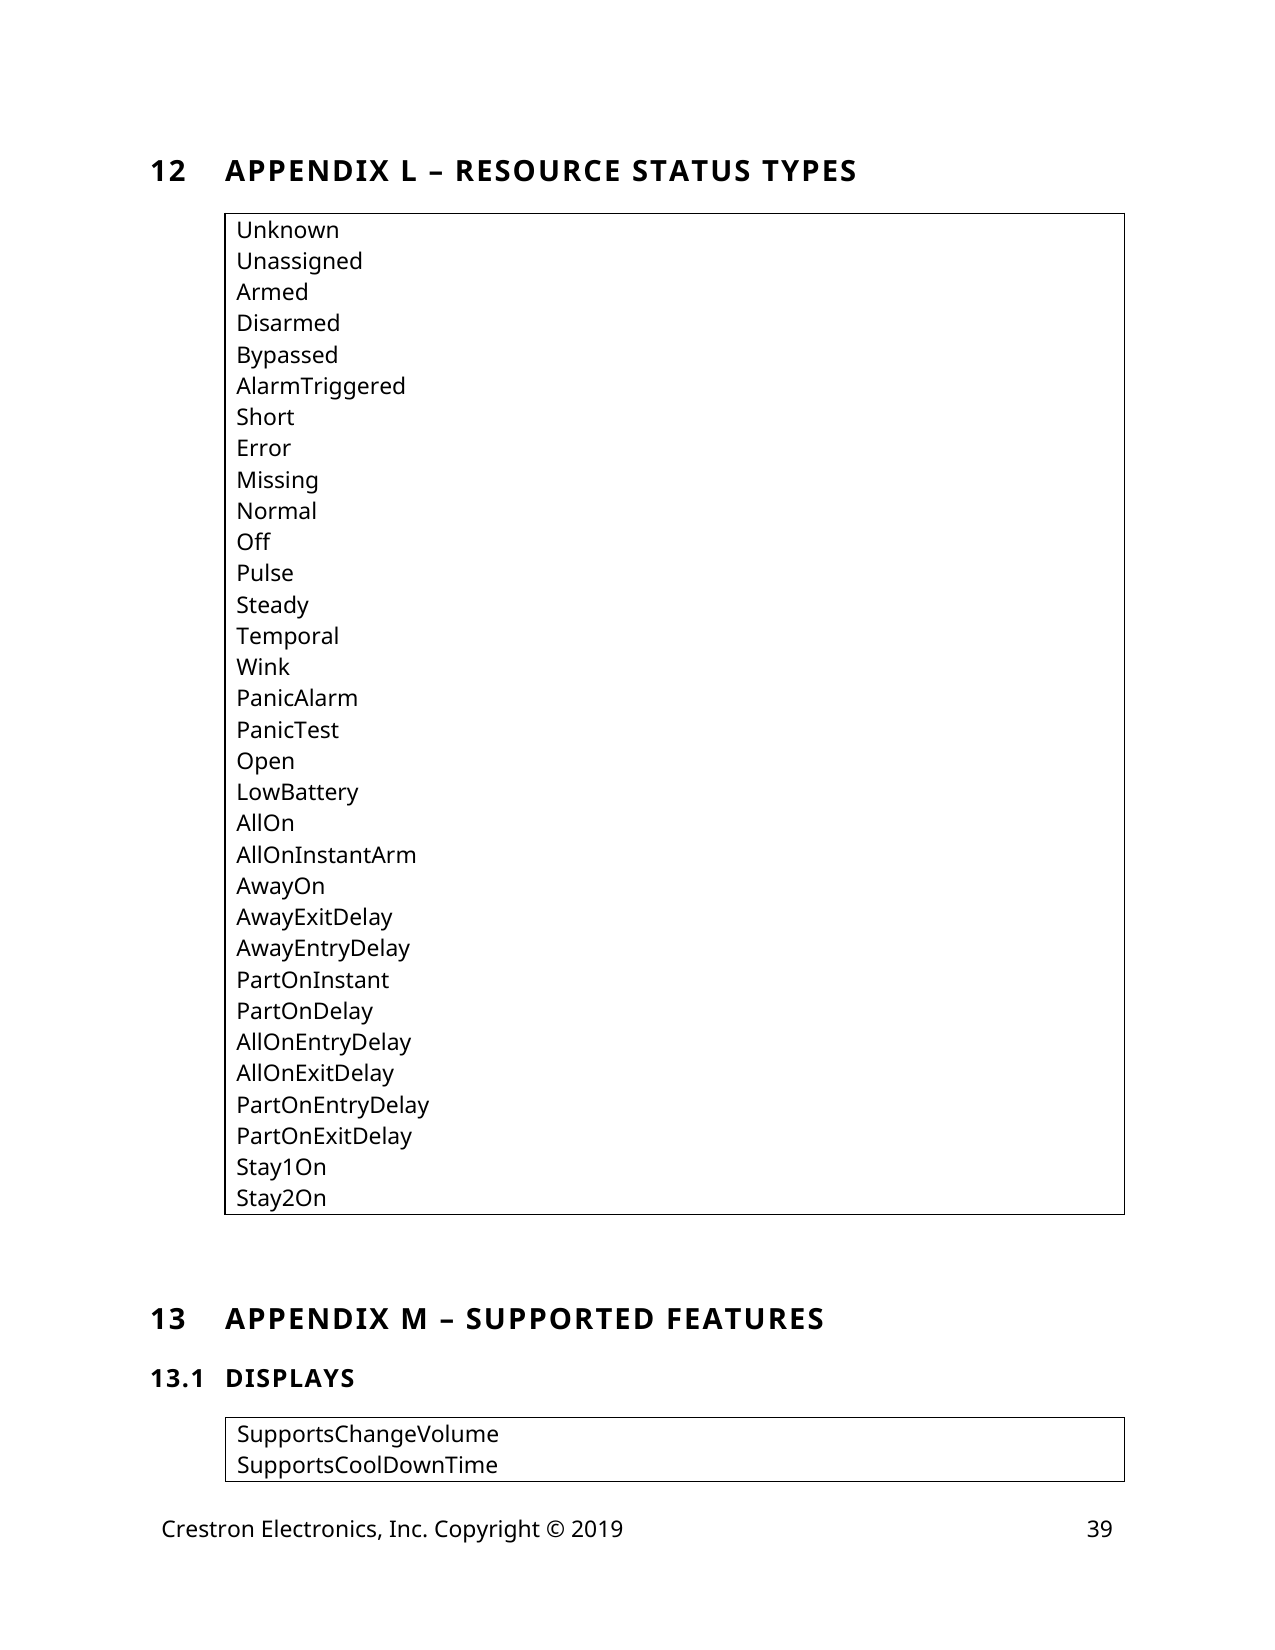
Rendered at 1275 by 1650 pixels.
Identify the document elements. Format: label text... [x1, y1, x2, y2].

subtitle Appendix M – Supported Features [150, 1298, 1125, 1338]
subtitle Displays [150, 1360, 1125, 1394]
table_header Unknown Unassigned Armed Disarmed Bypassed AlarmTriggered Short Error Missing Normal Off Pulse Steady Temporal Wink PanicAlarm PanicTest Open LowBattery AllOn AllOnInstantArm AwayOn AwayExitDelay AwayEntryDelay PartOnInstant PartOnDelay AllOnEntryDelay AllOnExitDelay PartOnEntryDelay PartOnExitDelay Stay1On Stay2On [226, 214, 1124, 1213]
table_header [226, 1418, 1124, 1481]
subtitle Appendix L – Resource Status Types [150, 150, 1125, 190]
